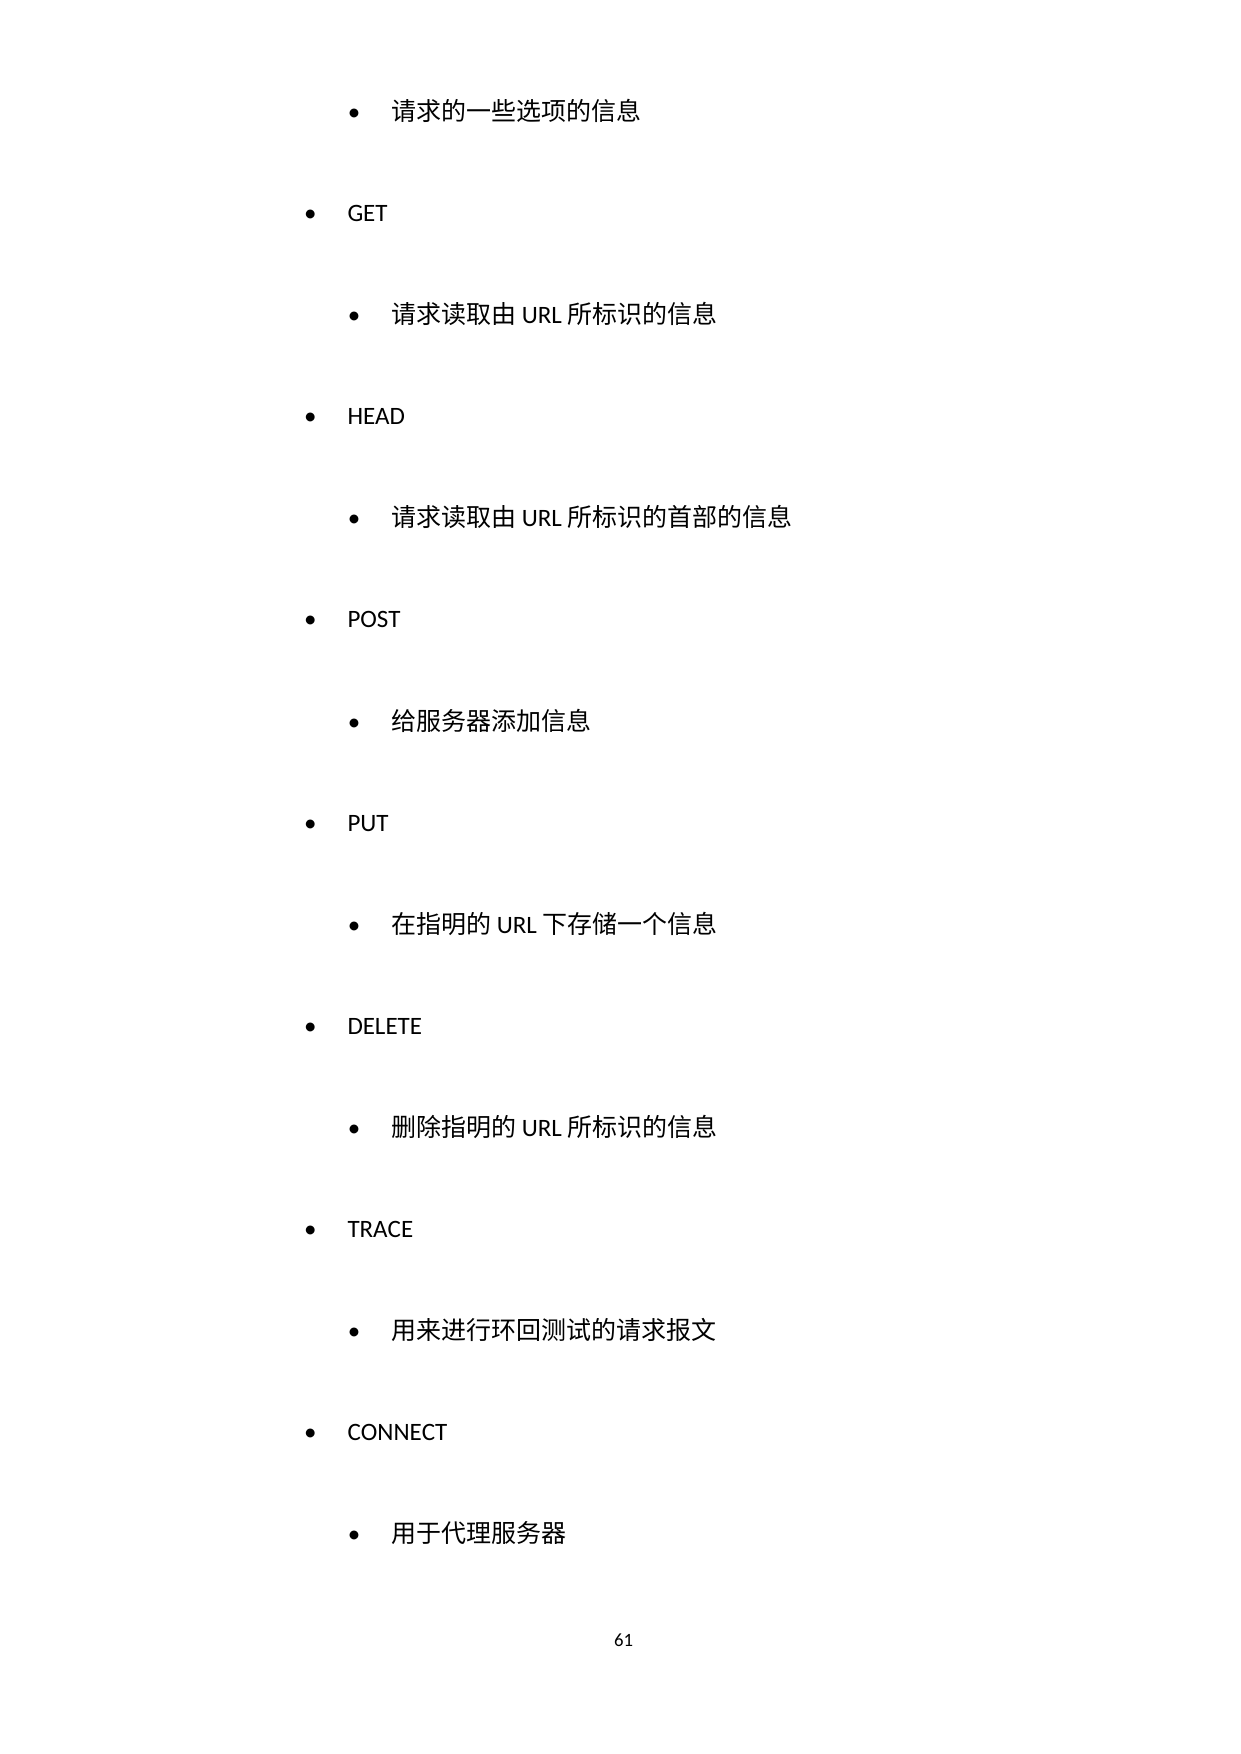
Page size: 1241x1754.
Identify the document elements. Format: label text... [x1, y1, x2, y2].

text • POST [304, 602, 1118, 636]
text • 删除指明的 URL 所标识的信息 [348, 1091, 1118, 1159]
text • TRACE [304, 1211, 1118, 1245]
text • 请求的一些选项的信息 [348, 76, 1118, 144]
text • GET [304, 196, 1118, 230]
text • 用来进行环回测试的请求报文 [348, 1294, 1118, 1362]
text • HEAD [304, 399, 1118, 433]
text • 请求读取由 URL 所标识的首部的信息 [348, 482, 1118, 550]
text • 用于代理服务器 [348, 1498, 1118, 1566]
text • PUT [304, 805, 1118, 839]
text • 请求读取由 URL 所标识的信息 [348, 279, 1118, 347]
text • CONNECT [304, 1414, 1118, 1448]
text • DELETE [304, 1008, 1118, 1042]
text • 在指明的 URL 下存储一个信息 [348, 888, 1118, 956]
text • 给服务器添加信息 [348, 685, 1118, 753]
